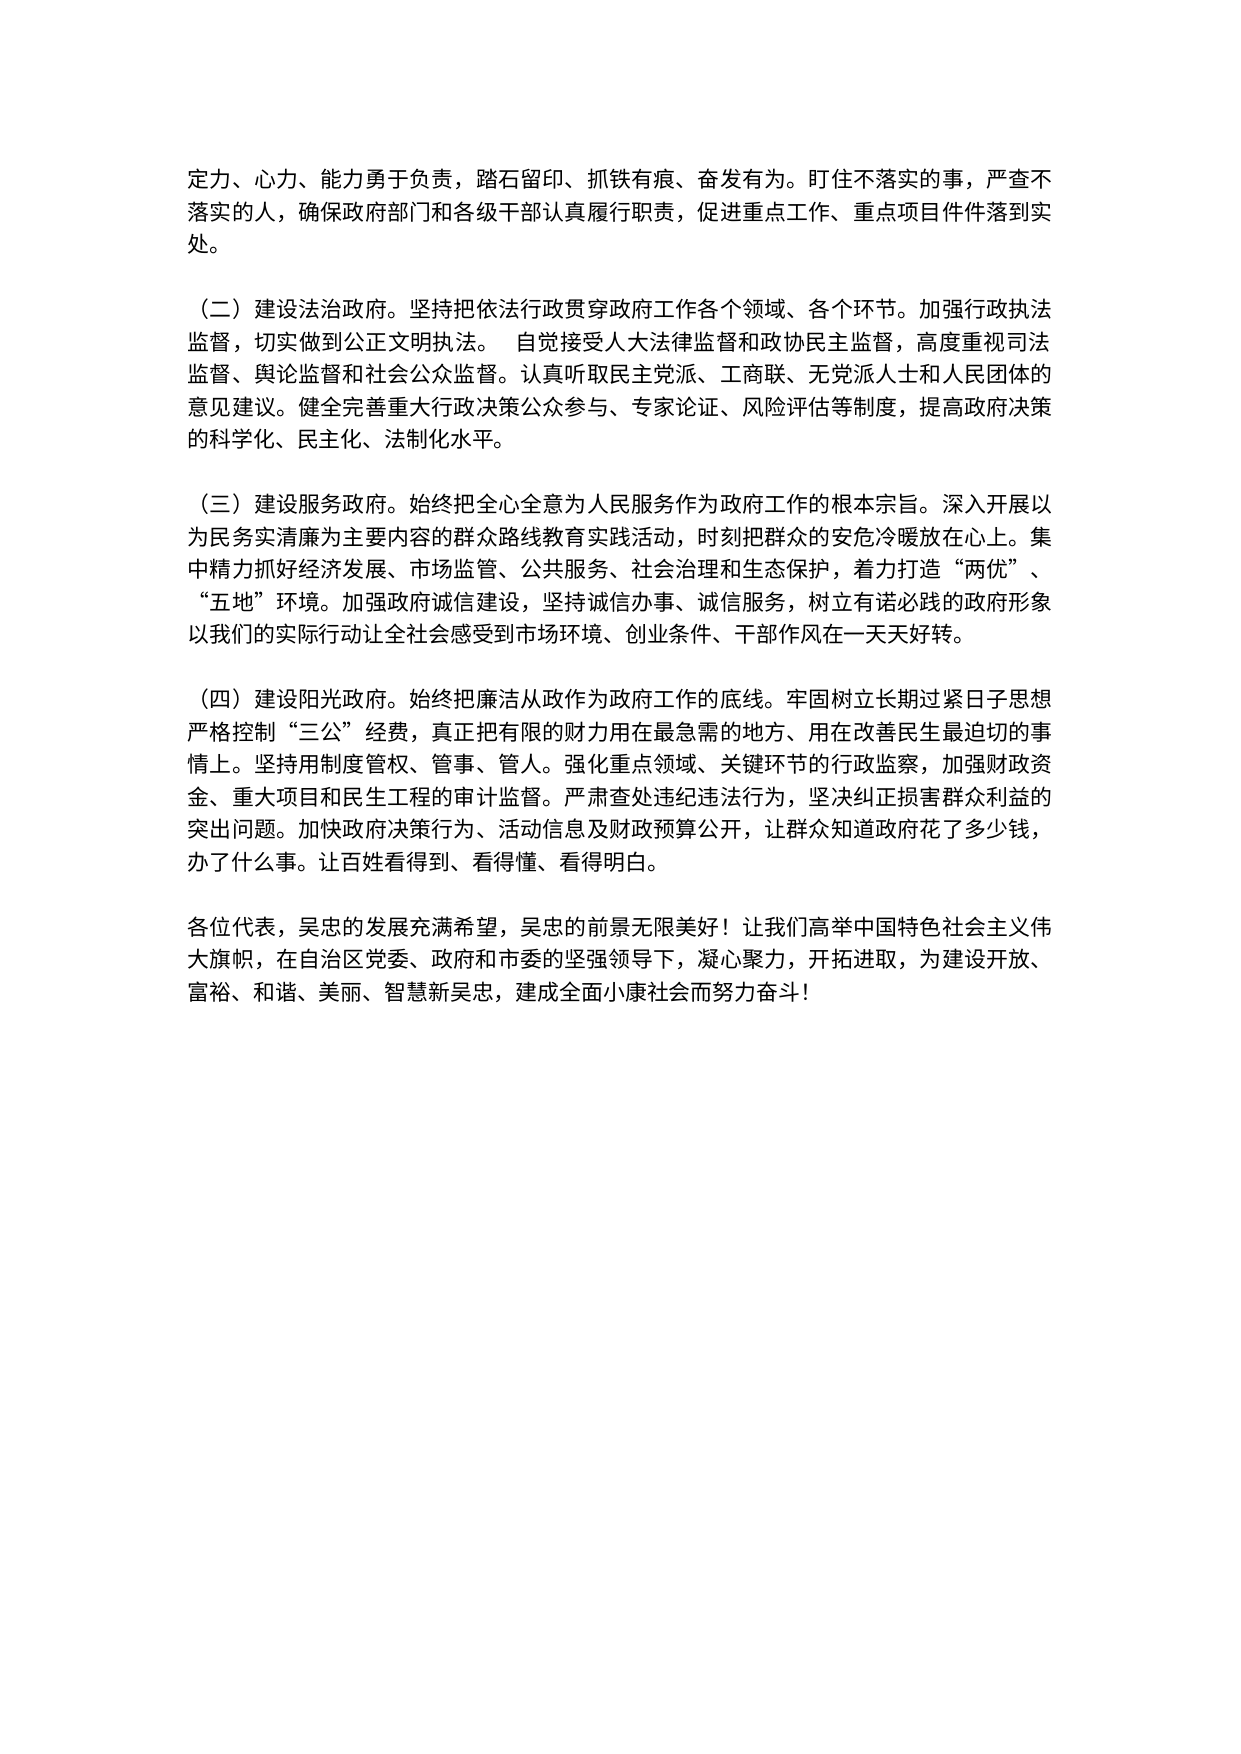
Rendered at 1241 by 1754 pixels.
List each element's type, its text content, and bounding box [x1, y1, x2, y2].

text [187, 162, 1053, 259]
text （二）建设法治政府。坚持把依法行政贯穿政府工作各个领域、各个环节。加强行政执法监督，切实做到公正文明执法。 自觉接受人大法律监督和政协民主监督，高度重视司法监督、舆论监督和社会公众监督。认真听取民主党派、工商联、无党派人士和人民团体的意见建议。健全完善重大行政决策公众参与、专家论证、风险评估等制度，提高政府决策的科学化、民主化、法制化水平。 [187, 292, 1053, 454]
text （三）建设服务政府。始终把全心全意为人民服务作为政府工作的根本宗旨。深入开展以为民务实清廉为主要内容的群众路线教育实践活动，时刻把群众的安危冷暖放在心上。集中精力抓好经济发展、市场监管、公共服务、社会治理和生态保护，着力打造“两优”、“五地”环境。加强政府诚信建设，坚持诚信办事、诚信服务，树立有诺必践的政府形象。以我们的实际行动让全社会感受到市场环境、创业条件、干部作风在一天天好转。 [187, 487, 1053, 649]
text 各位代表，吴忠的发展充满希望，吴忠的前景无限美好！让我们高举中国特色社会主义伟大旗帜，在自治区党委、政府和市委的坚强领导下，凝心聚力，开拓进取，为建设开放、富裕、和谐、美丽、智慧新吴忠，建成全面小康社会而努力奋斗！ [187, 909, 1053, 1007]
text （四）建设阳光政府。始终把廉洁从政作为政府工作的底线。牢固树立长期过紧日子思想，严格控制“三公”经费，真正把有限的财力用在最急需的地方、用在改善民生最迫切的事情上。坚持用制度管权、管事、管人。强化重点领域、关键环节的行政监察，加强财政资金、重大项目和民生工程的审计监督。严肃查处违纪违法行为，坚决纠正损害群众利益的突出问题。加快政府决策行为、活动信息及财政预算公开，让群众知道政府花了多少钱，办了什么事。让百姓看得到、看得懂、看得明白。 [187, 682, 1053, 877]
